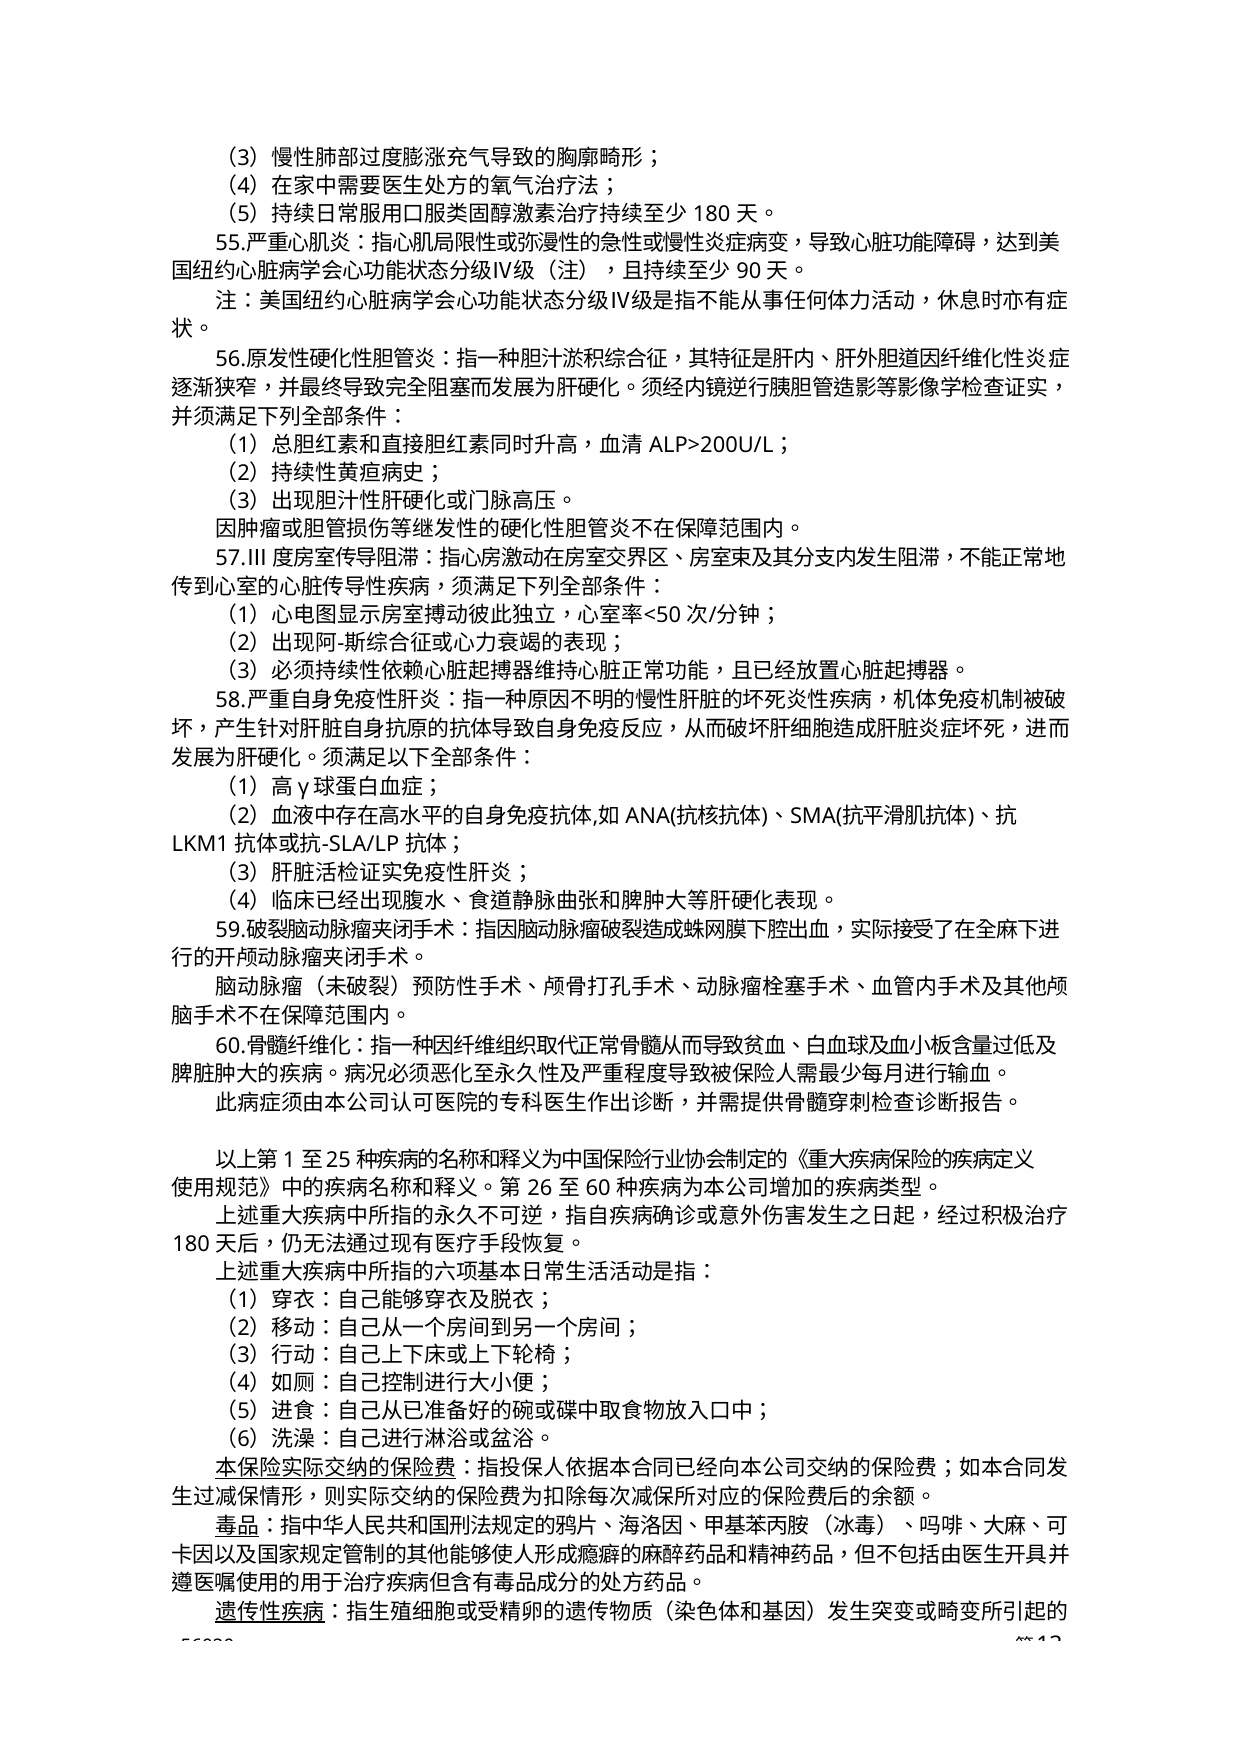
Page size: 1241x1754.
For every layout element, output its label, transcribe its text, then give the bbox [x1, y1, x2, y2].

text 57.Ⅲ度房室传导阻滞：指心房激动在房室交界区、房室束及其分支内发生阻滞，不能正常地传到心室的心脏传导性疾病，须满足下列全部条件： [171, 542, 1070, 601]
text （1）总胆红素和直接胆红素同时升高，血清 ALP>200U/L； [215, 431, 1082, 458]
text （2）出现阿-斯综合征或心力衰竭的表现； [215, 628, 1082, 656]
text 本保险实际交纳的保险费：指投保人依据本合同已经向本公司交纳的保险费；如本合同发生过减保情形，则实际交纳的保险费为扣除每次减保所对应的保险费后的余额。 [171, 1452, 1069, 1511]
text （3）必须持续性依赖心脏起搏器维持心脏正常功能，且已经放置心脏起搏器。 [215, 656, 1082, 684]
text 脑动脉瘤（未破裂）预防性手术、颅骨打孔手术、动脉瘤栓塞手术、血管内手术及其他颅脑手术不在保障范围内。 [171, 971, 1070, 1030]
text 上述重大疾病中所指的永久不可逆，指自疾病确诊或意外伤害发生之日起，经过积极治疗 [215, 1201, 1082, 1229]
text 以上第 1 至 25 种疾病的名称和释义为中国保险行业协会制定的《重大疾病保险的疾病定义 [215, 1144, 1082, 1173]
text （1）心电图显示房室搏动彼此独立，心室率<50 次/分钟； [215, 601, 1082, 628]
text （2）持续性黄疸病史； [215, 458, 1082, 486]
text （1）高γ球蛋白血症； [215, 772, 1082, 799]
text 因肿瘤或胆管损伤等继发性的硬化性胆管炎不在保障范围内。 [215, 514, 1082, 542]
text （3）行动：自己上下床或上下轮椅； [215, 1341, 1082, 1368]
text （3）慢性肺部过度膨涨充气导致的胸廓畸形； [215, 143, 1082, 171]
text 58.严重自身免疫性肝炎：指一种原因不明的慢性肝脏的坏死炎性疾病，机体免疫机制被破坏，产生针对肝脏自身抗原的抗体导致自身免疫反应，从而破坏肝细胞造成肝脏炎症坏死，进而发展为肝硬化。须满足以下全部条件： [171, 684, 1070, 772]
text 56.原发性硬化性胆管炎：指一种胆汁淤积综合征，其特征是肝内、肝外胆道因纤维化性炎症逐渐狭窄，并最终导致完全阻塞而发展为肝硬化。须经内镜逆行胰胆管造影等影像学检查证实，并须满足下列全部条件： [171, 343, 1070, 431]
text 180 天后，仍无法通过现有医疗手段恢复。 [170, 1229, 589, 1257]
text 此病症须由本公司认可医院的专科医生作出诊断，并需提供骨髓穿刺检查诊断报告。 [215, 1088, 1082, 1116]
text 遗传性疾病：指生殖细胞或受精卵的遗传物质（染色体和基因）发生突变或畸变所引起的 [215, 1597, 1082, 1625]
text 60.骨髓纤维化：指一种因纤维组织取代正常骨髓从而导致贫血、白血球及血小板含量过低及脾脏肿大的疾病。病况必须恶化至永久性及严重程度导致被保险人需最少每月进行输血。 [171, 1030, 1070, 1088]
text （1）穿衣：自己能够穿衣及脱衣； [215, 1285, 1082, 1313]
text （3）肝脏活检证实免疫性肝炎； [215, 858, 1082, 886]
text （3）出现胆汁性肝硬化或门脉高压。 [215, 486, 1082, 514]
text （4）如厕：自己控制进行大小便； [215, 1368, 1082, 1396]
text （2）血液中存在高水平的自身免疫抗体,如 ANA(抗核抗体)、SMA(抗平滑肌抗体)、抗 LKM1 抗体或抗-SLA/LP 抗体； [171, 800, 1070, 858]
text 使用规范》中的疾病名称和释义。第 26 至 60 种疾病为本公司增加的疾病类型。 [171, 1173, 1082, 1201]
text 55.严重心肌炎：指心肌局限性或弥漫性的急性或慢性炎症病变，导致心脏功能障碍，达到美国纽约心脏病学会心功能状态分级Ⅳ级（注），且持续至少 90 天。 [171, 227, 1070, 285]
text 上述重大疾病中所指的六项基本日常生活活动是指： [215, 1257, 1082, 1285]
text 59.破裂脑动脉瘤夹闭手术：指因脑动脉瘤破裂造成蛛网膜下腔出血，实际接受了在全麻下进行的开颅动脉瘤夹闭手术。 [171, 914, 1069, 971]
text 毒品：指中华人民共和国刑法规定的鸦片、海洛因、甲基苯丙胺（冰毒）、吗啡、大麻、可卡因以及国家规定管制的其他能够使人形成瘾癖的麻醉药品和精神药品，但不包括由医生开具并遵医嘱使用的用于治疗疾病但含有毒品成分的处方药品。 [171, 1511, 1070, 1597]
text （5）持续日常服用口服类固醇激素治疗持续至少 180 天。 [215, 199, 1082, 227]
text （4）临床已经出现腹水、食道静脉曲张和脾肿大等肝硬化表现。 [215, 886, 1082, 914]
text 注：美国纽约心脏病学会心功能状态分级Ⅳ级是指不能从事任何体力活动，休息时亦有症状。 [171, 285, 1069, 343]
text （2）移动：自己从一个房间到另一个房间； [215, 1313, 1082, 1341]
text （4）在家中需要医生处方的氧气治疗法； [215, 171, 1082, 199]
text （5）进食：自己从已准备好的碗或碟中取食物放入口中； [215, 1396, 1082, 1424]
text （6）洗澡：自己进行淋浴或盆浴。 [215, 1424, 1082, 1452]
